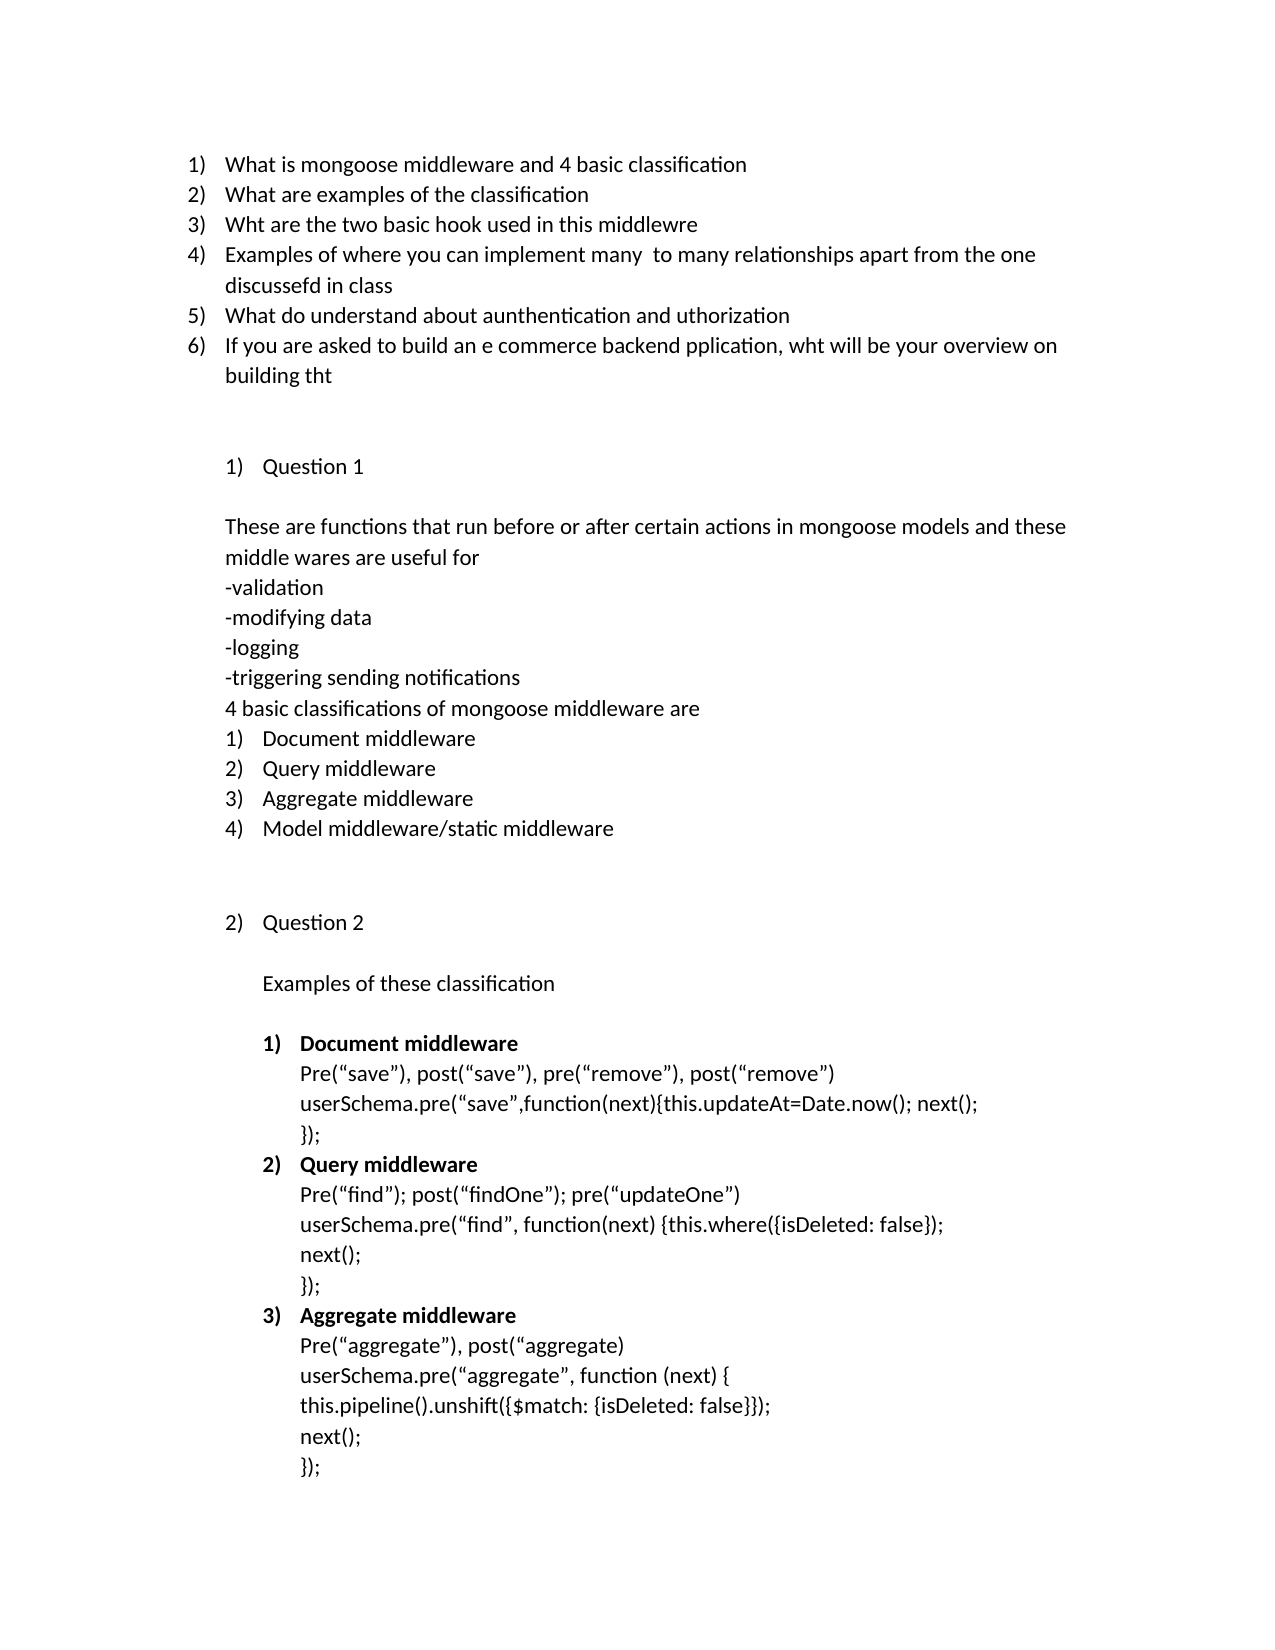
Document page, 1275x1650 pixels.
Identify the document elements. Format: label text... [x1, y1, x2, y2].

list }); [300, 1120, 1125, 1148]
list These are functions that run before or after certain actions in mongoose models and these middle wares are useful for [225, 512, 1125, 571]
list 4 basic classifications of mongoose middleware are [225, 694, 1125, 722]
list Query middleware [225, 754, 1125, 782]
list Wht are the two basic hook used in this middlewre [187, 210, 1125, 238]
list Examples of these classification [262, 969, 1125, 997]
list Pre(“find”); post(“findOne”); pre(“updateOne”) [300, 1180, 1125, 1208]
list Question 1 [225, 452, 1125, 480]
list -logging [225, 633, 1125, 661]
list Pre(“aggregate”), post(“aggregate) [300, 1331, 1125, 1359]
list userSchema.pre(“save”,function(next){this.updateAt=Date.now(); next(); [300, 1089, 1125, 1118]
list }); [300, 1271, 1125, 1299]
list Question 2 [225, 908, 1125, 936]
list Model middleware/static middleware [225, 814, 1125, 843]
list -validation [225, 573, 1125, 601]
list Document middleware [225, 724, 1125, 752]
list What do understand about aunthentication and uthorization [187, 301, 1125, 329]
list Examples of where you can implement many to many relationships apart from the one discussefd in class [187, 241, 1125, 299]
list -modifying data [225, 603, 1125, 631]
list Aggregate middleware [225, 784, 1125, 812]
list If you are asked to build an e commerce backend pplication, wht will be your overview on building tht [187, 331, 1125, 389]
list Aggregate middleware [262, 1301, 1125, 1329]
list -triggering sending notifications [225, 663, 1125, 692]
list userSchema.pre(“find”, function(next) {this.where({isDeleted: false}); [300, 1210, 1125, 1238]
list Query middleware [262, 1150, 1125, 1178]
list Pre(“save”), post(“save”), pre(“remove”), post(“remove”) [300, 1059, 1125, 1087]
list this.pipeline().unshift({$match: {isDeleted: false}}); [300, 1392, 1125, 1420]
list next(); [300, 1422, 1125, 1450]
list userSchema.pre(“aggregate”, function (next) { [300, 1361, 1125, 1389]
list Document middleware [262, 1029, 1125, 1057]
list }); [300, 1452, 1125, 1480]
list What is mongoose middleware and 4 basic classification [187, 150, 1125, 178]
list next(); [300, 1241, 1125, 1269]
list What are examples of the classification [187, 180, 1125, 208]
